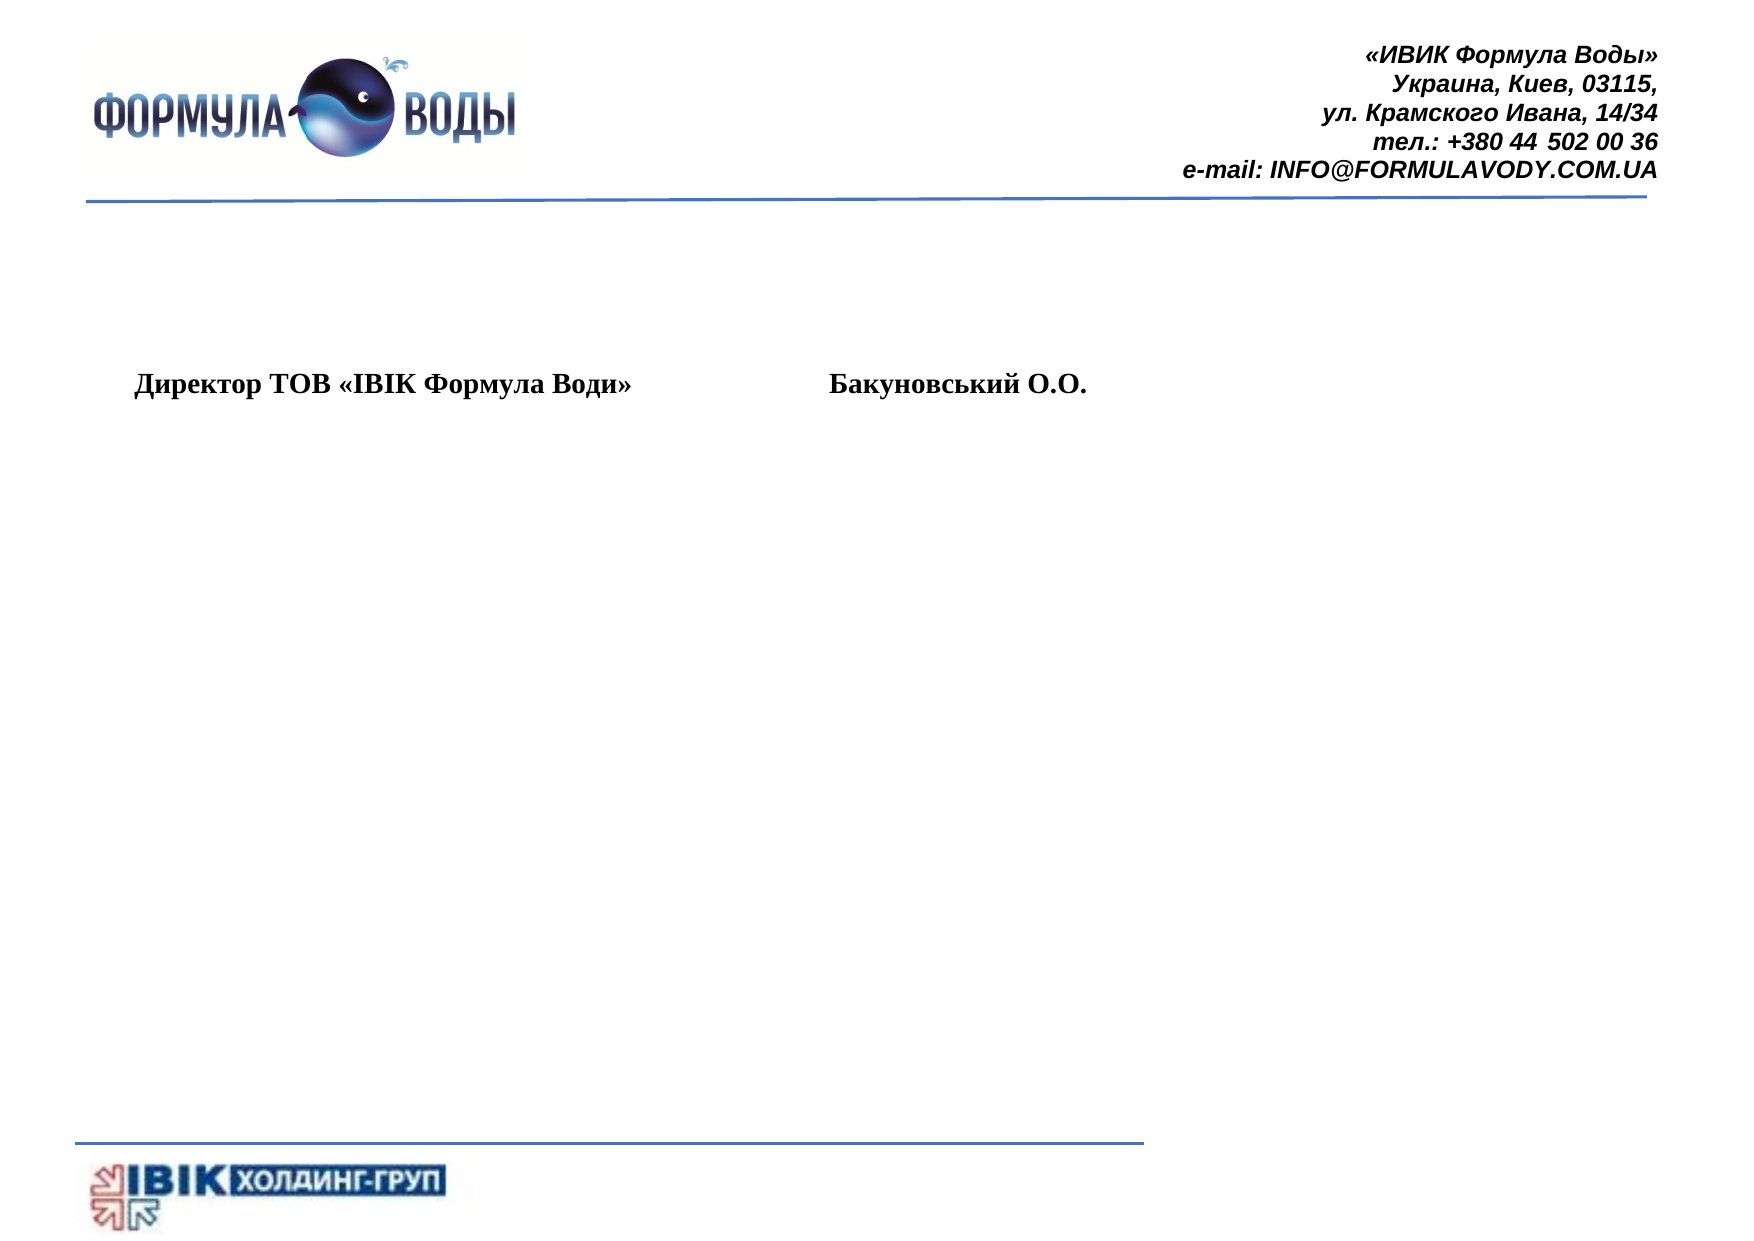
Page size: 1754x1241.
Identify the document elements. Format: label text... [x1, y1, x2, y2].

picture [86, 42, 528, 169]
text Директор ТОВ «ІВІК Формула Води» Бакуновський О.О. [75, 366, 1679, 400]
